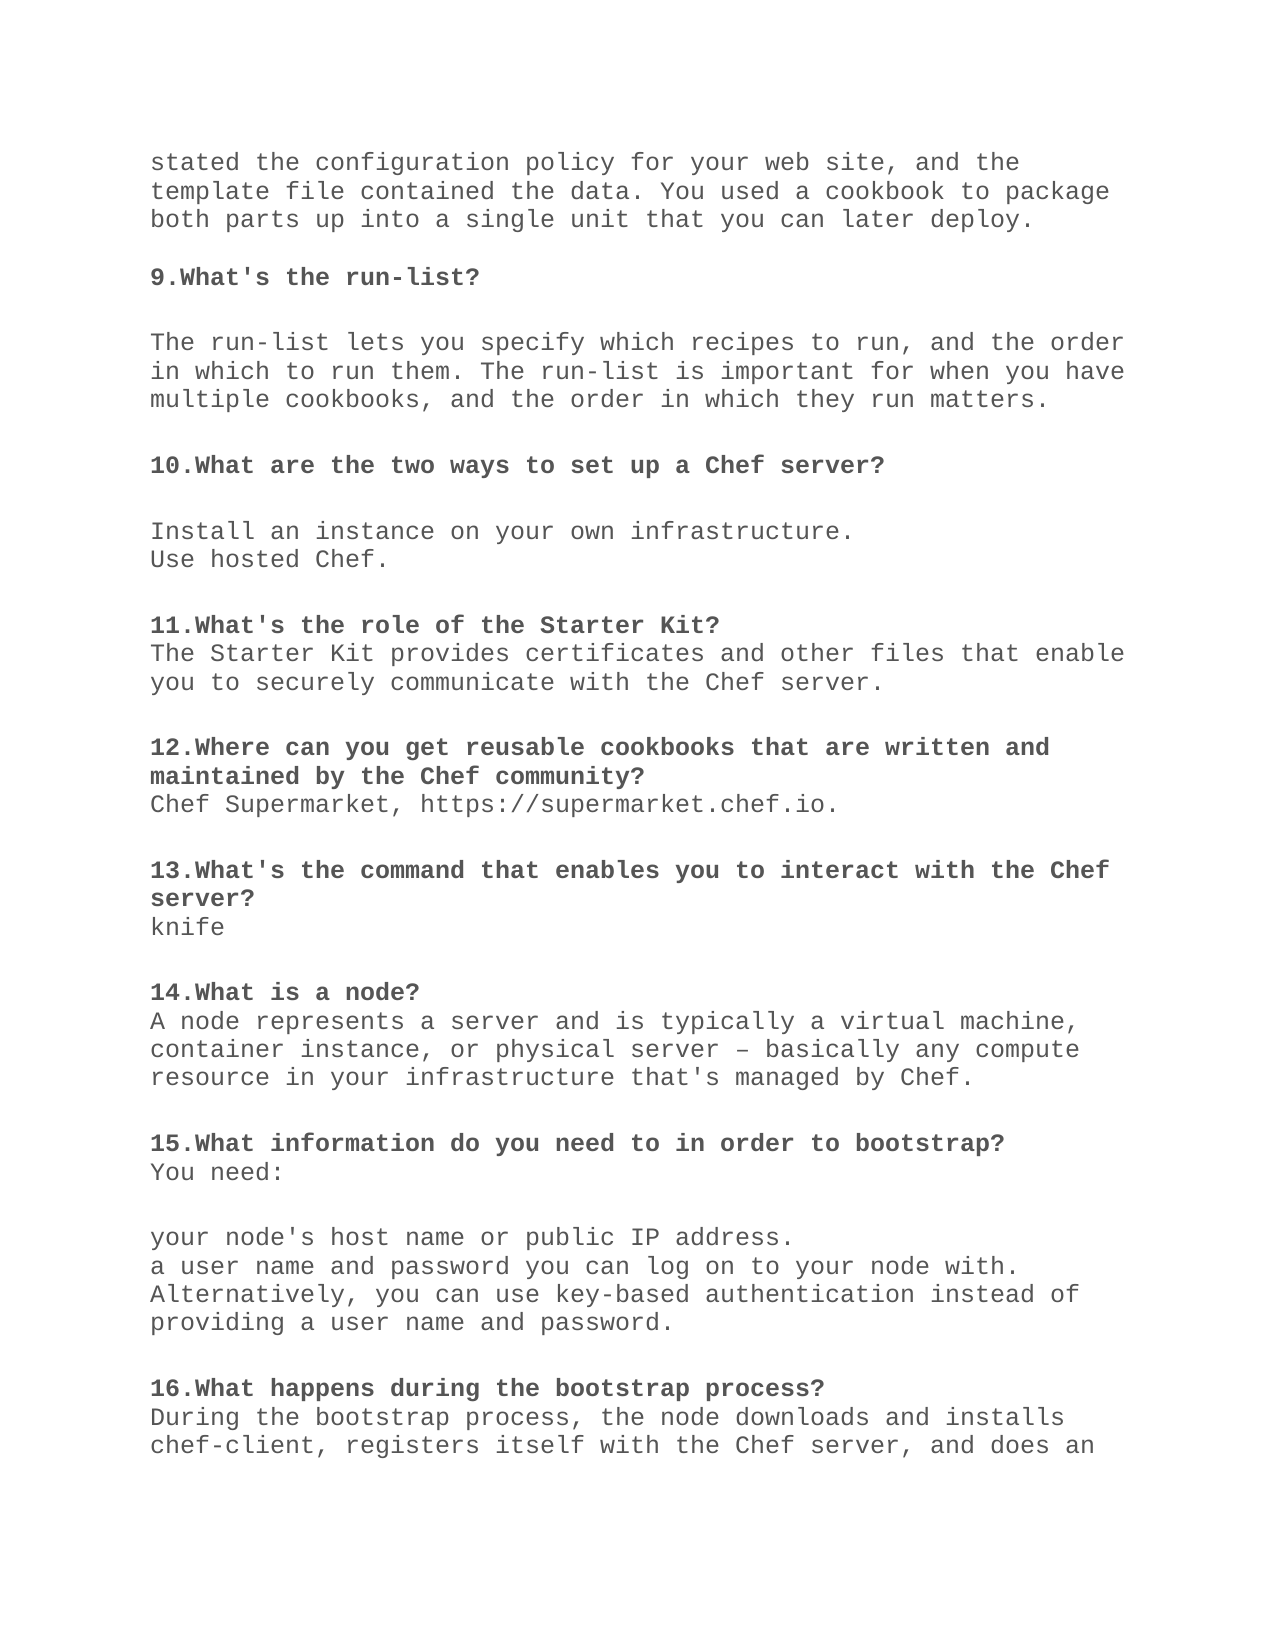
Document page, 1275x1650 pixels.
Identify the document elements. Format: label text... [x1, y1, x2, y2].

text Install an instance on your own infrastructure. Use hosted Chef. [150, 518, 1125, 575]
text 10.What are the two ways to set up a Chef server? [150, 452, 1125, 481]
text your node's host name or public IP address. a user name and password you can log on to your node with. Alternatively, you can use key-based authentication instead of providing a user name and password. [150, 1225, 1125, 1338]
text The run-list lets you specify which recipes to run, and the order in which to run them. The run-list is important for when you have multiple cookbooks, and the order in which they run matters. [150, 330, 1125, 415]
text 12.Where can you get reusable cookbooks that are written and maintained by the Chef community? Chef Supermarket, https://supermarket.chef.io. [150, 735, 1125, 820]
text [150, 150, 1125, 235]
text 11.What's the role of the Starter Kit? The Starter Kit provides certificates and other files that enable you to securely communicate with the Chef server. [150, 612, 1125, 697]
text 15.What information do you need to in order to bootstrap? You need: [150, 1131, 1125, 1187]
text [150, 1376, 1125, 1461]
text 13.What's the command that enables you to interact with the Chef server? knife [150, 857, 1125, 942]
text 14.What is a node? A node represents a server and is typically a virtual machine, container instance, or physical server – basically any compute resource in your infrastructure that's managed by Chef. [150, 980, 1125, 1093]
text 9.What's the run-list? [150, 264, 1125, 292]
